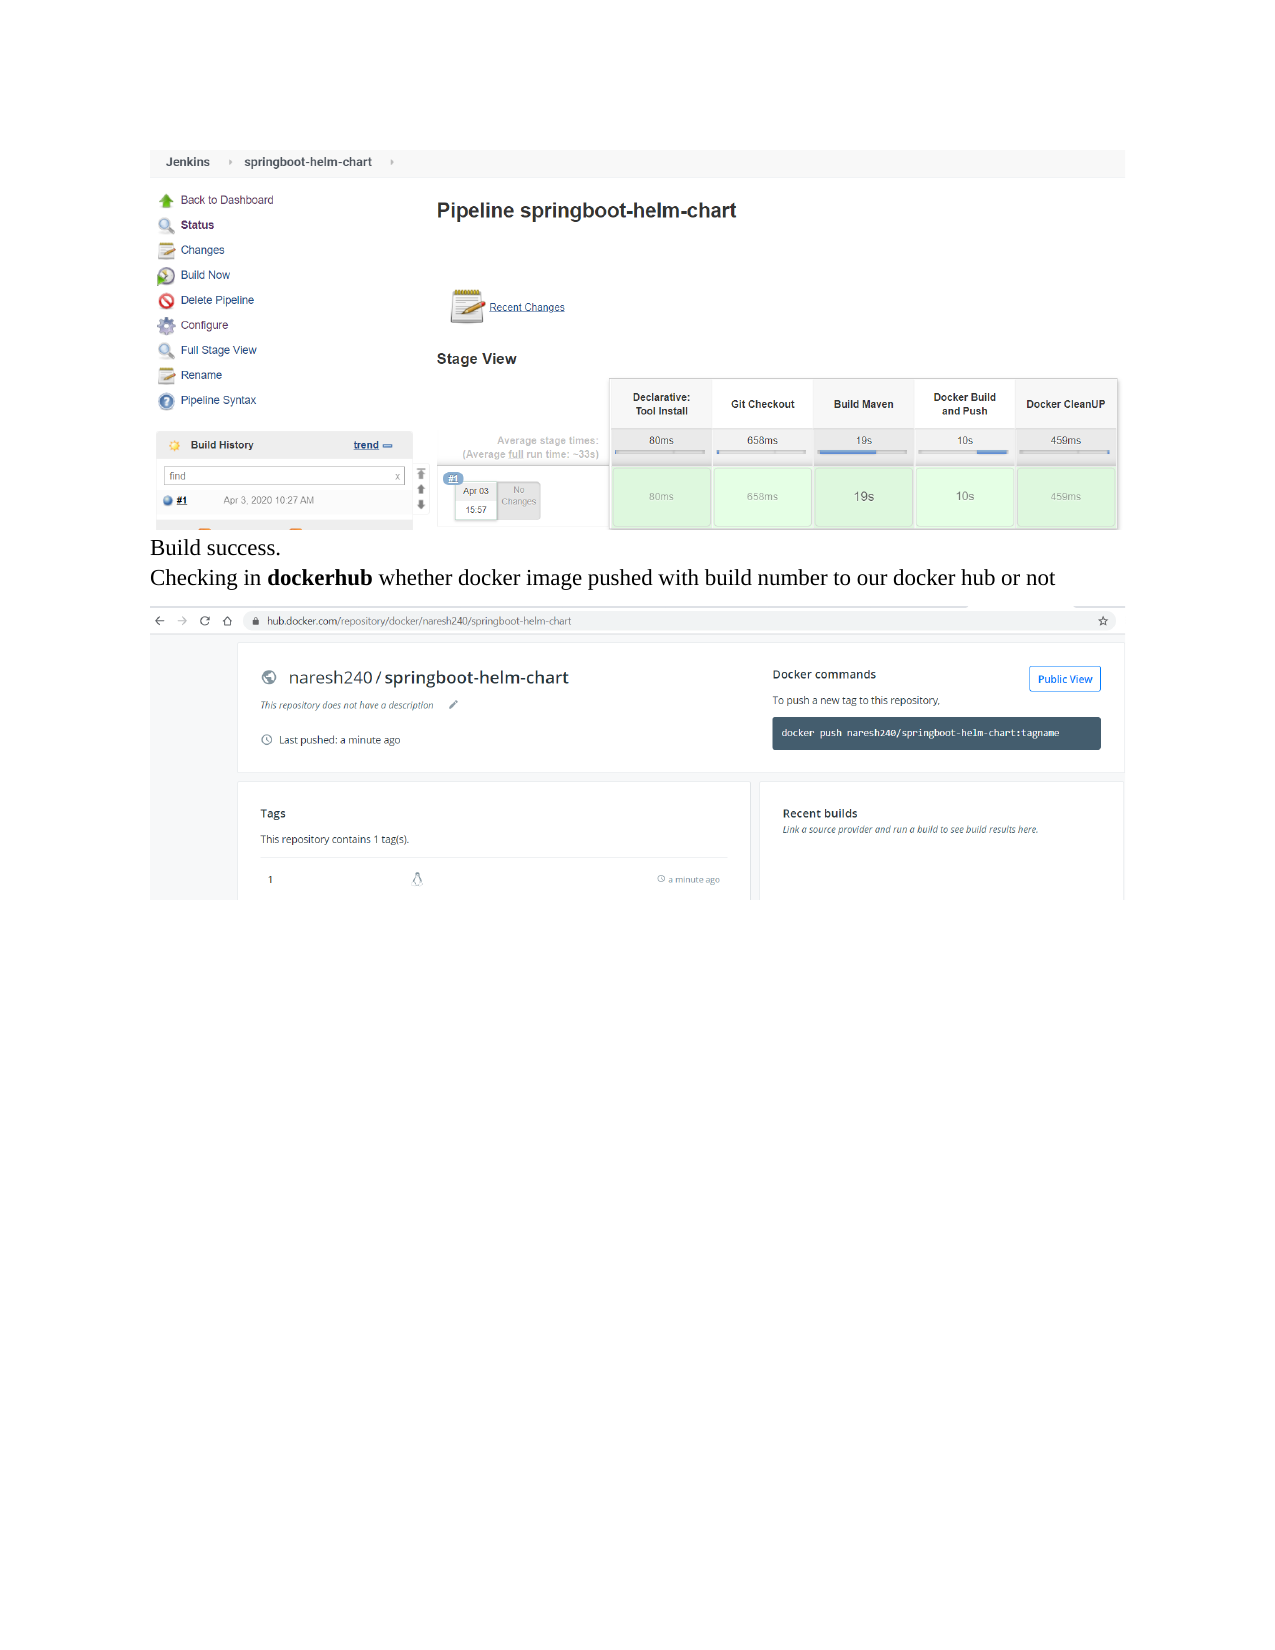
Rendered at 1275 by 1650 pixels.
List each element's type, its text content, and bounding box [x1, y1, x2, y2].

text Build success. [150, 534, 1125, 560]
picture [150, 150, 1125, 530]
picture [150, 606, 1125, 900]
text Checking in dockerhub whether docker image pushed with build number to our docker hub or not [150, 564, 1125, 590]
